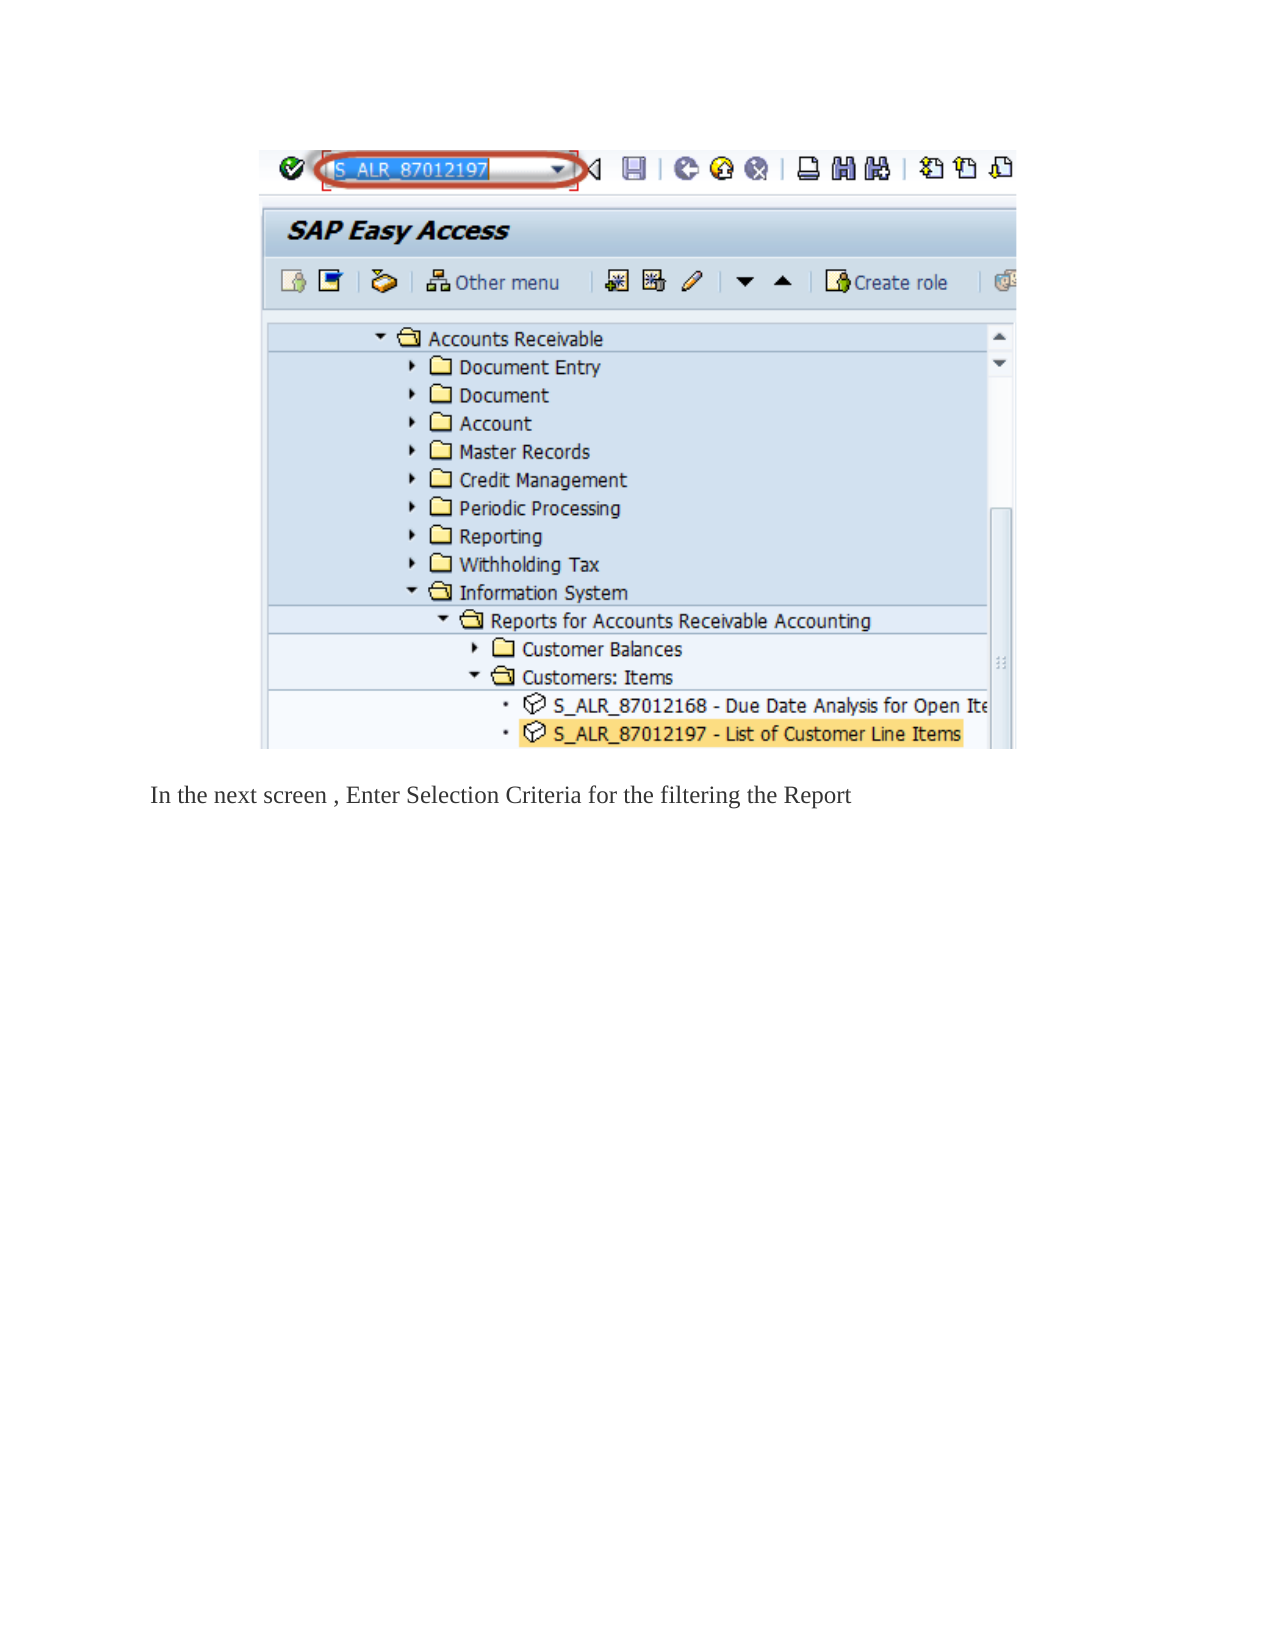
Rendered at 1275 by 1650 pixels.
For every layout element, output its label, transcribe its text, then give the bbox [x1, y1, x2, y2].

picture [258, 150, 1017, 749]
text In the next screen , Enter Selection Criteria for the filtering the Report [150, 772, 1125, 809]
